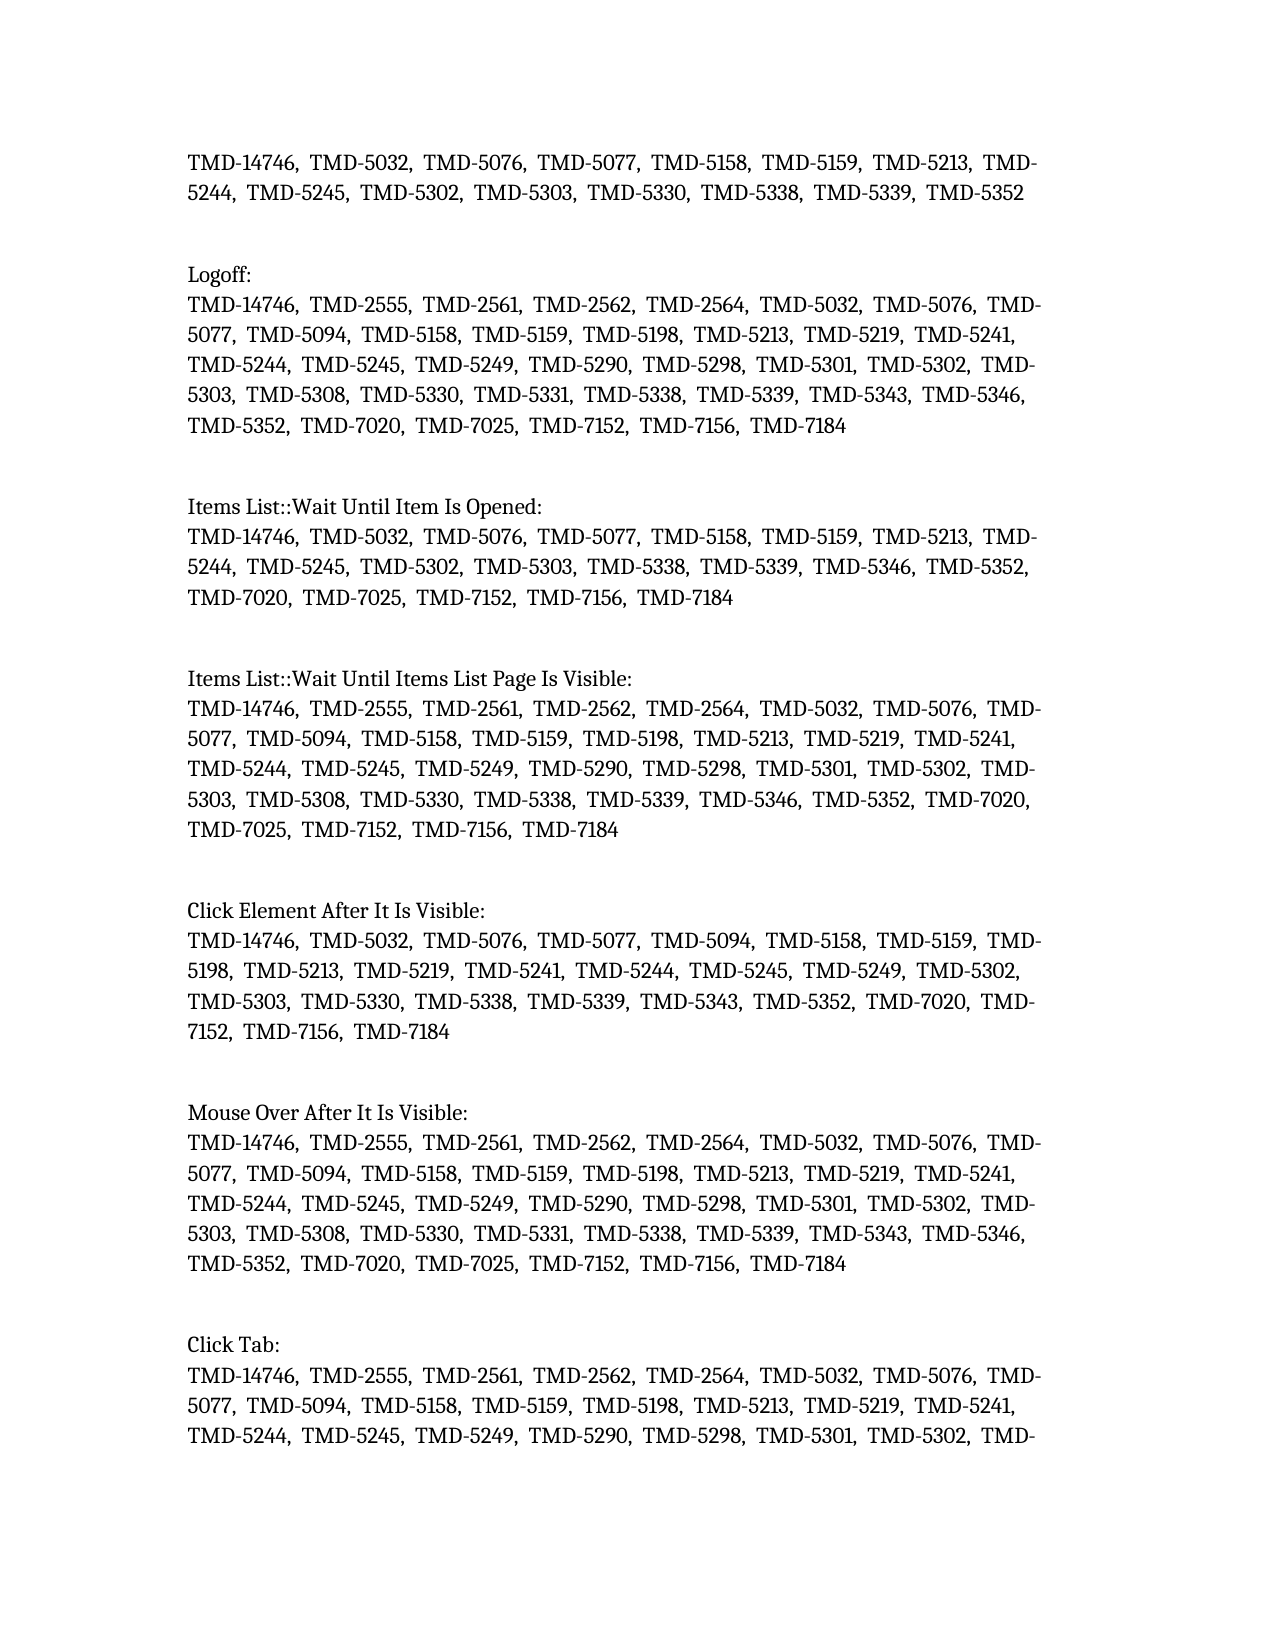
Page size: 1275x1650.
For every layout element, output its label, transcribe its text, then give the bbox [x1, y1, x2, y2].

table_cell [176, 150, 1076, 261]
table_cell Mouse Over After It Is Visible: TMD-14746, TMD-2555, TMD-2561, TMD-2562, TMD-2564, TMD-5032, TMD-5076, TMD-5077, TMD-5094, TMD-5158, TMD-5159, TMD-5198, TMD-5213, TMD-5219, TMD-5241, TMD-5244, TMD-5245, TMD-5249, TMD-5290, TMD-5298, TMD-5301, TMD-5302, TMD-5303, TMD-5308, TMD-5330, TMD-5331, TMD-5338, TMD-5339, TMD-5343, TMD-5346, TMD-5352, TMD-7020, TMD-7025, TMD-7152, TMD-7156, TMD-7184 [176, 1100, 1076, 1332]
table_cell Logoff: TMD-14746, TMD-2555, TMD-2561, TMD-2562, TMD-2564, TMD-5032, TMD-5076, TMD-5077, TMD-5094, TMD-5158, TMD-5159, TMD-5198, TMD-5213, TMD-5219, TMD-5241, TMD-5244, TMD-5245, TMD-5249, TMD-5290, TMD-5298, TMD-5301, TMD-5302, TMD-5303, TMD-5308, TMD-5330, TMD-5331, TMD-5338, TMD-5339, TMD-5343, TMD-5346, TMD-5352, TMD-7020, TMD-7025, TMD-7152, TMD-7156, TMD-7184 [176, 261, 1076, 494]
table_cell Items List::Wait Until Items List Page Is Visible: TMD-14746, TMD-2555, TMD-2561, TMD-2562, TMD-2564, TMD-5032, TMD-5076, TMD-5077, TMD-5094, TMD-5158, TMD-5159, TMD-5198, TMD-5213, TMD-5219, TMD-5241, TMD-5244, TMD-5245, TMD-5249, TMD-5290, TMD-5298, TMD-5301, TMD-5302, TMD-5303, TMD-5308, TMD-5330, TMD-5338, TMD-5339, TMD-5346, TMD-5352, TMD-7020, TMD-7025, TMD-7152, TMD-7156, TMD-7184 [176, 666, 1076, 898]
table_cell Click Element After It Is Visible: TMD-14746, TMD-5032, TMD-5076, TMD-5077, TMD-5094, TMD-5158, TMD-5159, TMD-5198, TMD-5213, TMD-5219, TMD-5241, TMD-5244, TMD-5245, TMD-5249, TMD-5302, TMD-5303, TMD-5330, TMD-5338, TMD-5339, TMD-5343, TMD-5352, TMD-7020, TMD-7152, TMD-7156, TMD-7184 [176, 898, 1076, 1100]
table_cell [176, 1332, 1076, 1449]
table_cell Items List::Wait Until Item Is Opened: TMD-14746, TMD-5032, TMD-5076, TMD-5077, TMD-5158, TMD-5159, TMD-5213, TMD-5244, TMD-5245, TMD-5302, TMD-5303, TMD-5338, TMD-5339, TMD-5346, TMD-5352, TMD-7020, TMD-7025, TMD-7152, TMD-7156, TMD-7184 [176, 494, 1076, 666]
